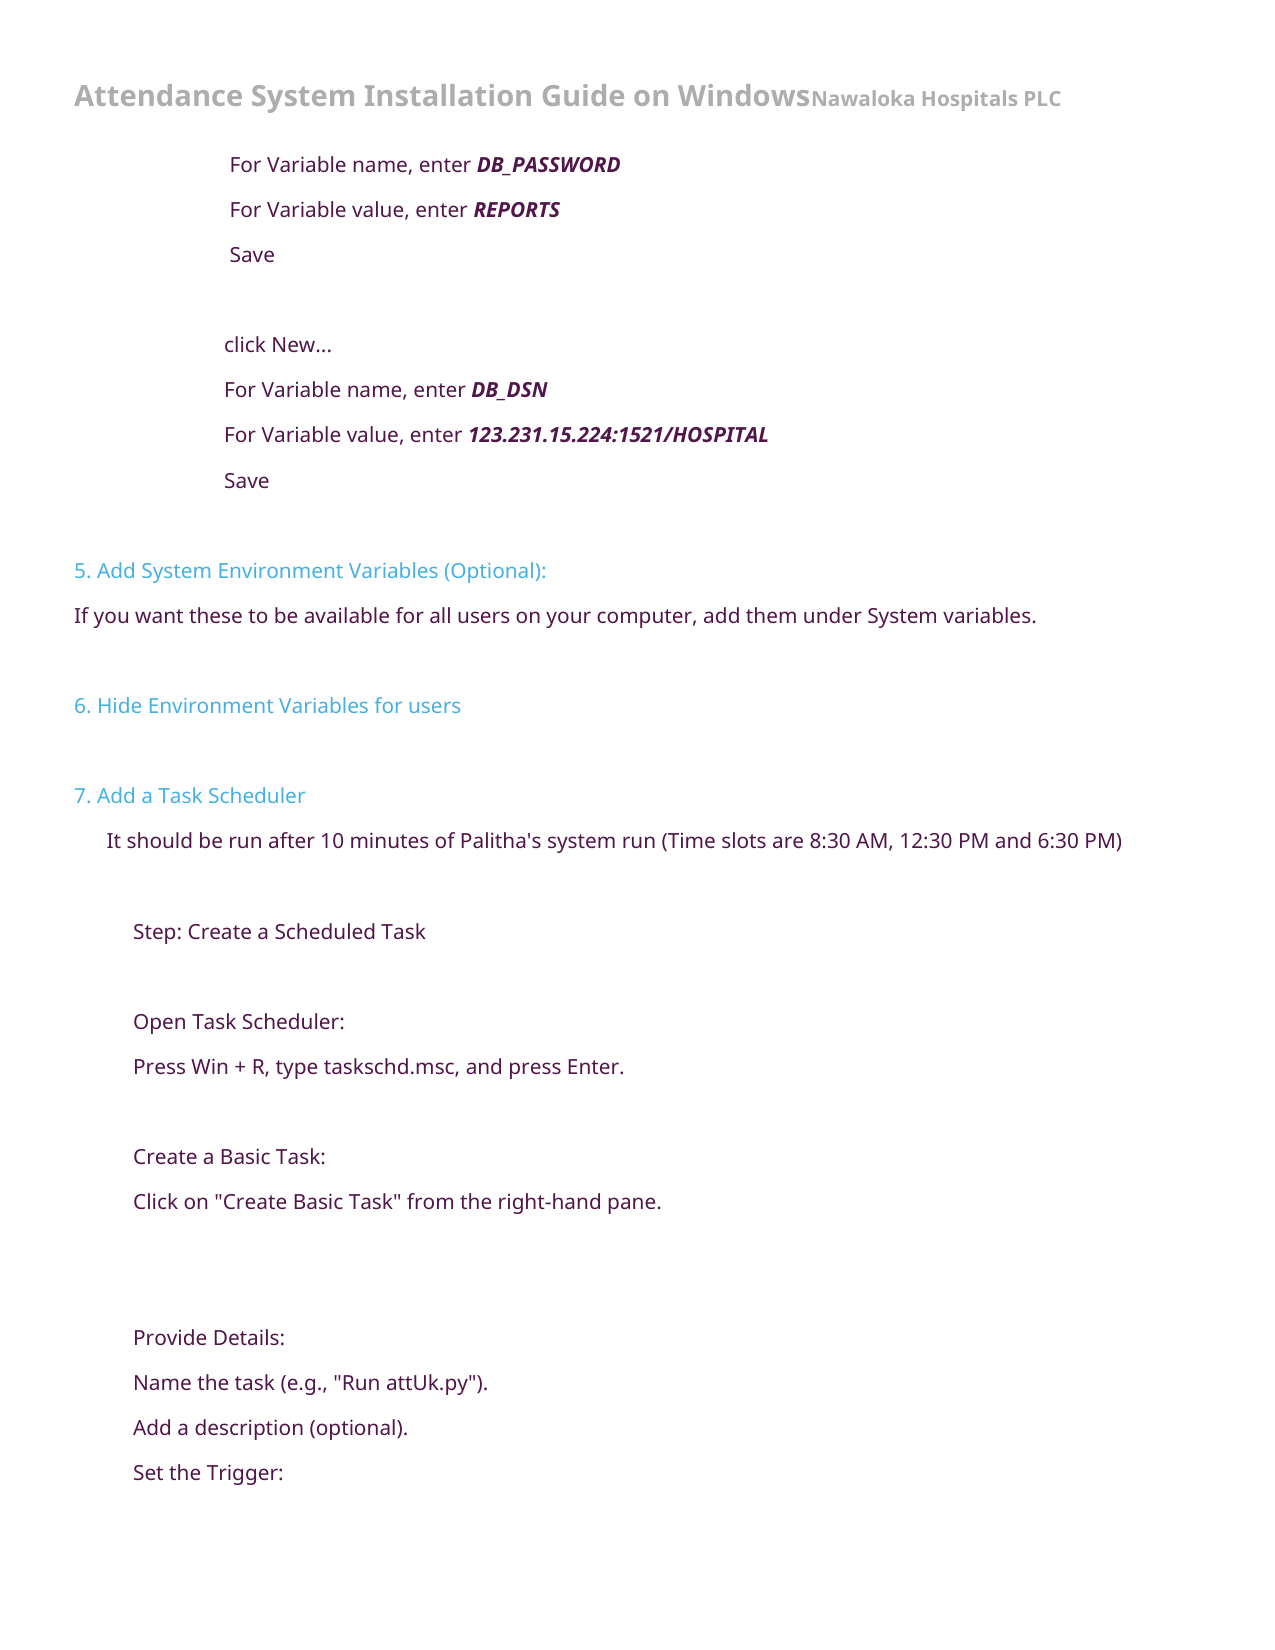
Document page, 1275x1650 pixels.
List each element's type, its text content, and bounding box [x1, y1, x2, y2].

text Step: Create a Scheduled Task [74, 917, 1196, 945]
text 5. Add System Environment Variables (Optional): [74, 556, 1196, 584]
text Press Win + R, type taskschd.msc, and press Enter. [74, 1052, 1196, 1081]
text For Variable value, enter 123.231.15.224:1521/HOSPITAL [74, 421, 1196, 449]
text It should be run after 10 minutes of Palitha's system run (Time slots are 8:30 AM, 12:30 PM and 6:30 PM) [106, 827, 1196, 855]
text Set the Trigger: [74, 1458, 1196, 1486]
text Click on "Create Basic Task" from the right-hand pane. [74, 1187, 1196, 1216]
text 6. Hide Environment Variables for users [74, 691, 1196, 720]
text Open Task Scheduler: [74, 1007, 1196, 1035]
text 7. Add a Task Scheduler [74, 781, 1196, 810]
text If you want these to be available for all users on your computer, add them under System variables. [74, 601, 1196, 629]
text For Variable name, enter DB_DSN [74, 376, 1196, 404]
text click New... [74, 330, 1196, 359]
text Save [74, 240, 1196, 269]
text Name the task (e.g., "Run attUk.py"). [74, 1368, 1196, 1396]
text For Variable name, enter DB_PASSWORD [74, 150, 1196, 178]
text Create a Basic Task: [74, 1142, 1196, 1171]
text Add a description (optional). [74, 1413, 1196, 1441]
text Provide Details: [74, 1323, 1196, 1351]
text For Variable value, enter REPORTS [74, 195, 1196, 223]
text Save [74, 466, 1196, 494]
